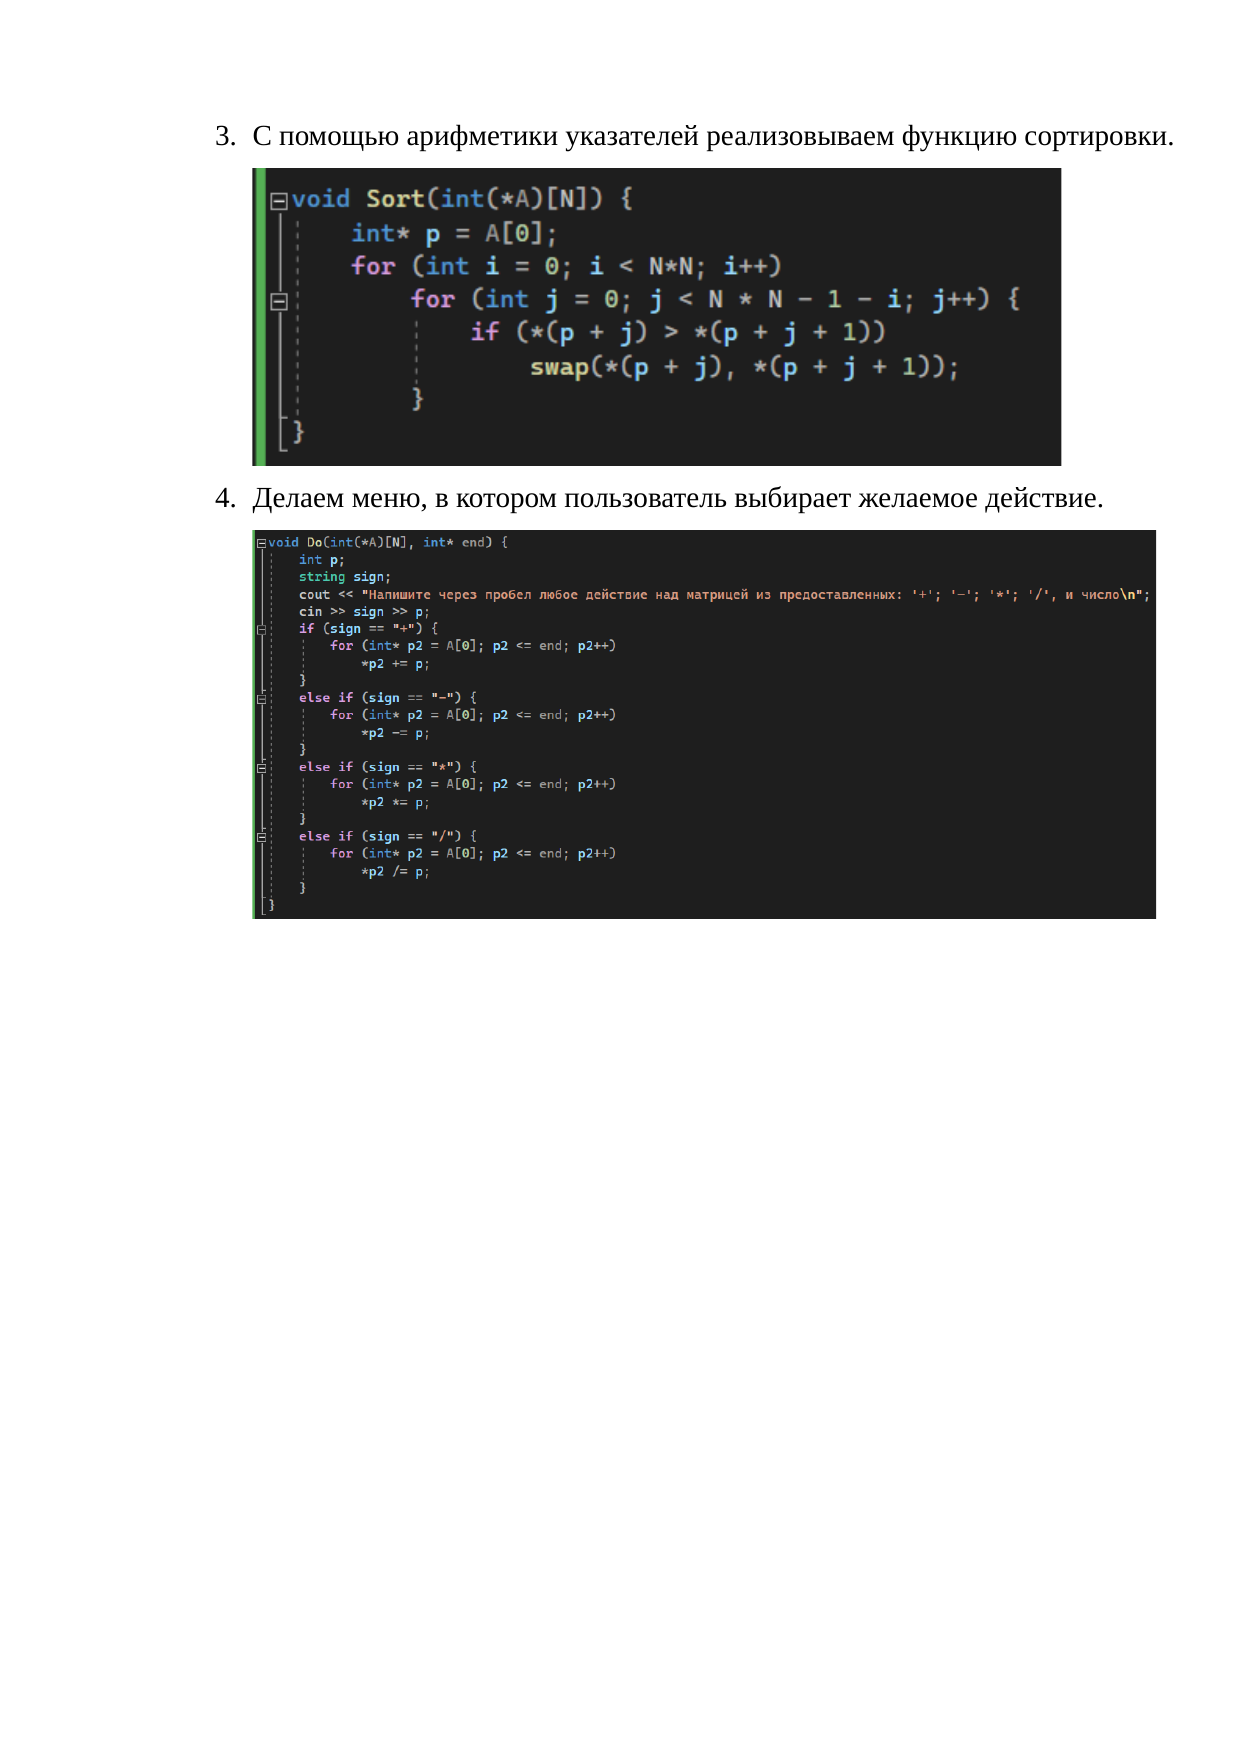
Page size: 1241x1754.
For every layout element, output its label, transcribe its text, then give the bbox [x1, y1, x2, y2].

list С помощью арифметики указателей реализовываем функцию сортировки. [215, 118, 1181, 152]
picture [252, 168, 1062, 466]
picture [252, 530, 1157, 919]
list Делаем меню, в котором пользователь выбирает желаемое действие. [215, 480, 1181, 513]
